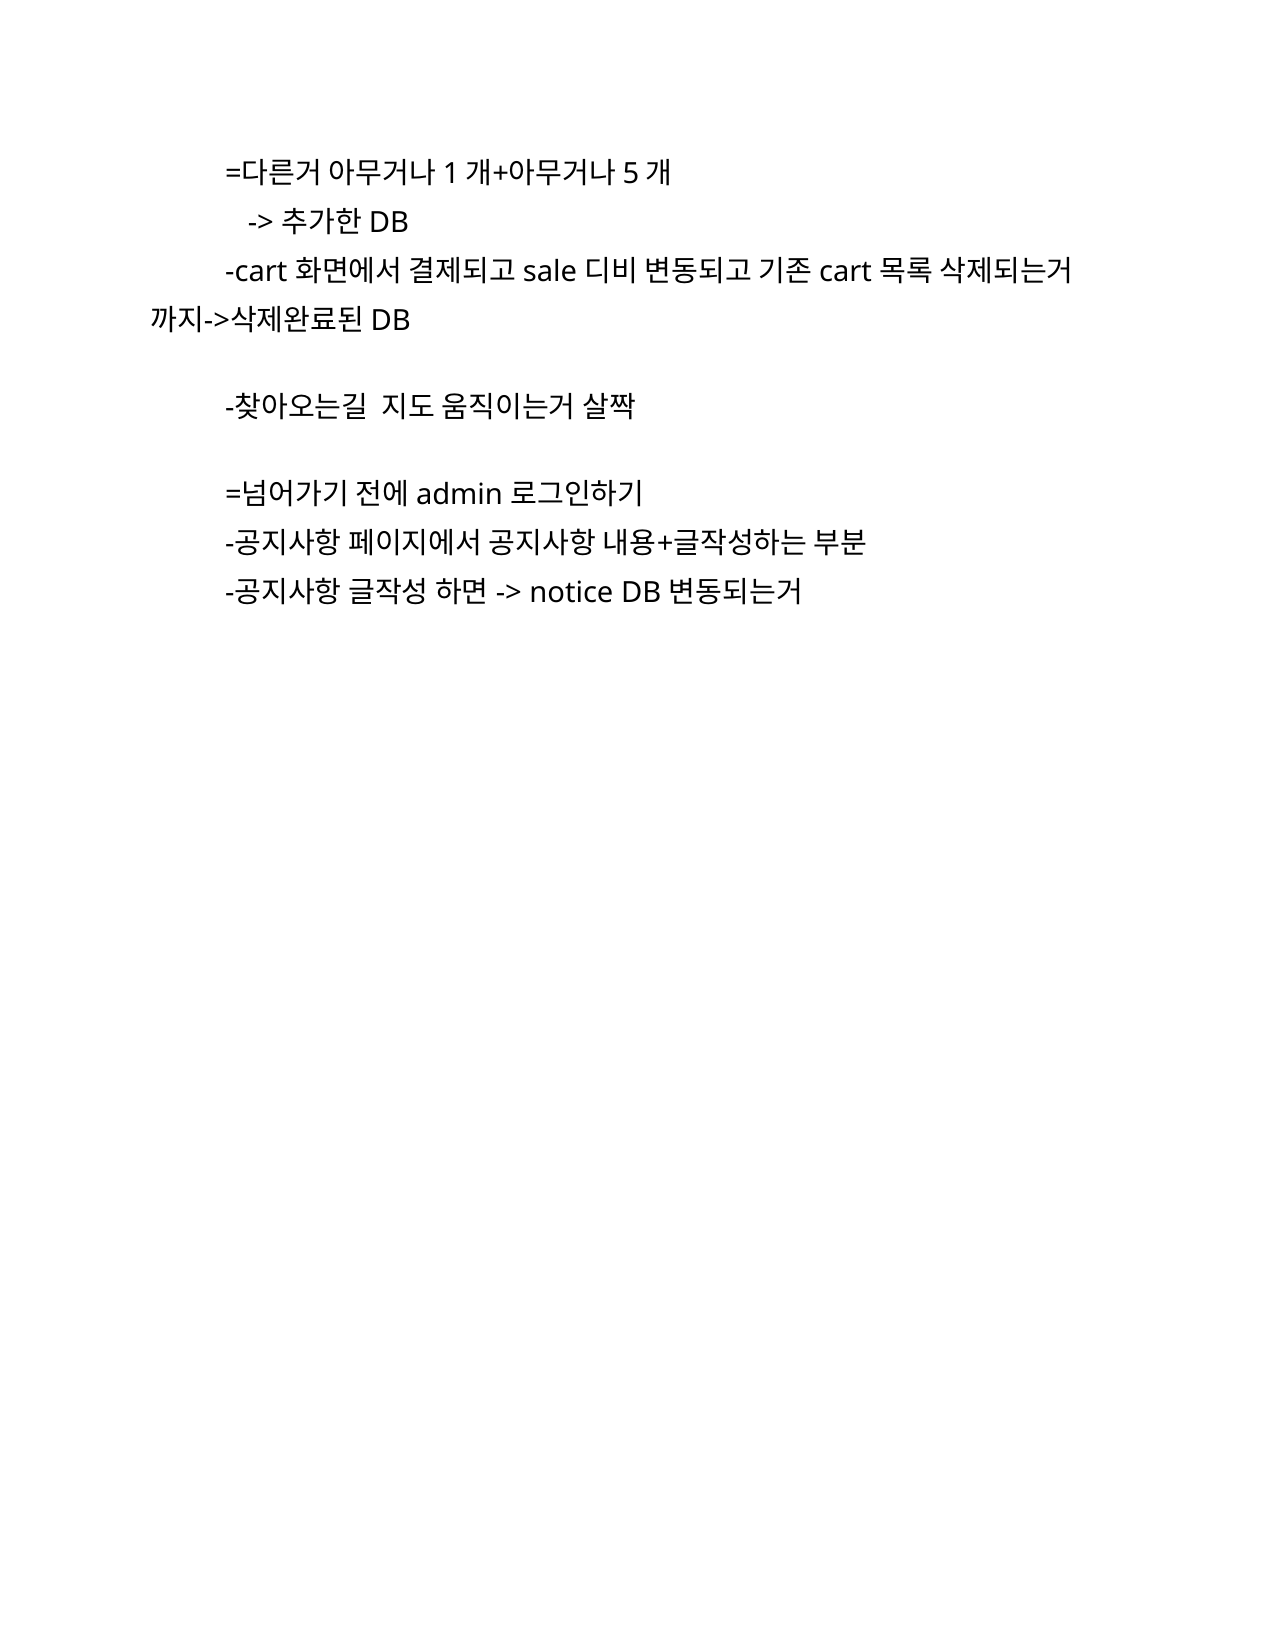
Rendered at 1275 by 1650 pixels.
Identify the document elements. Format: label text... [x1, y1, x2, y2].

text -> 추가한 DB [225, 199, 1125, 241]
text -cart 화면에서 결제되고 sale 디비 변동되고 기존 cart 목록 삭제되는거 까지->삭제완료된 DB [150, 247, 1125, 338]
text -찾아오는길 지도 움직이는거 살짝 [150, 383, 1125, 426]
text =다른거 아무거나 1개+아무거나 5개 [150, 150, 1125, 192]
text -공지사항 글작성 하면 -> notice DB 변동되는거 [150, 568, 1125, 611]
text -공지사항 페이지에서 공지사항 내용+글작성하는 부분 [150, 519, 1125, 562]
text =넘어가기 전에 admin 로그인하기 [150, 471, 1125, 513]
